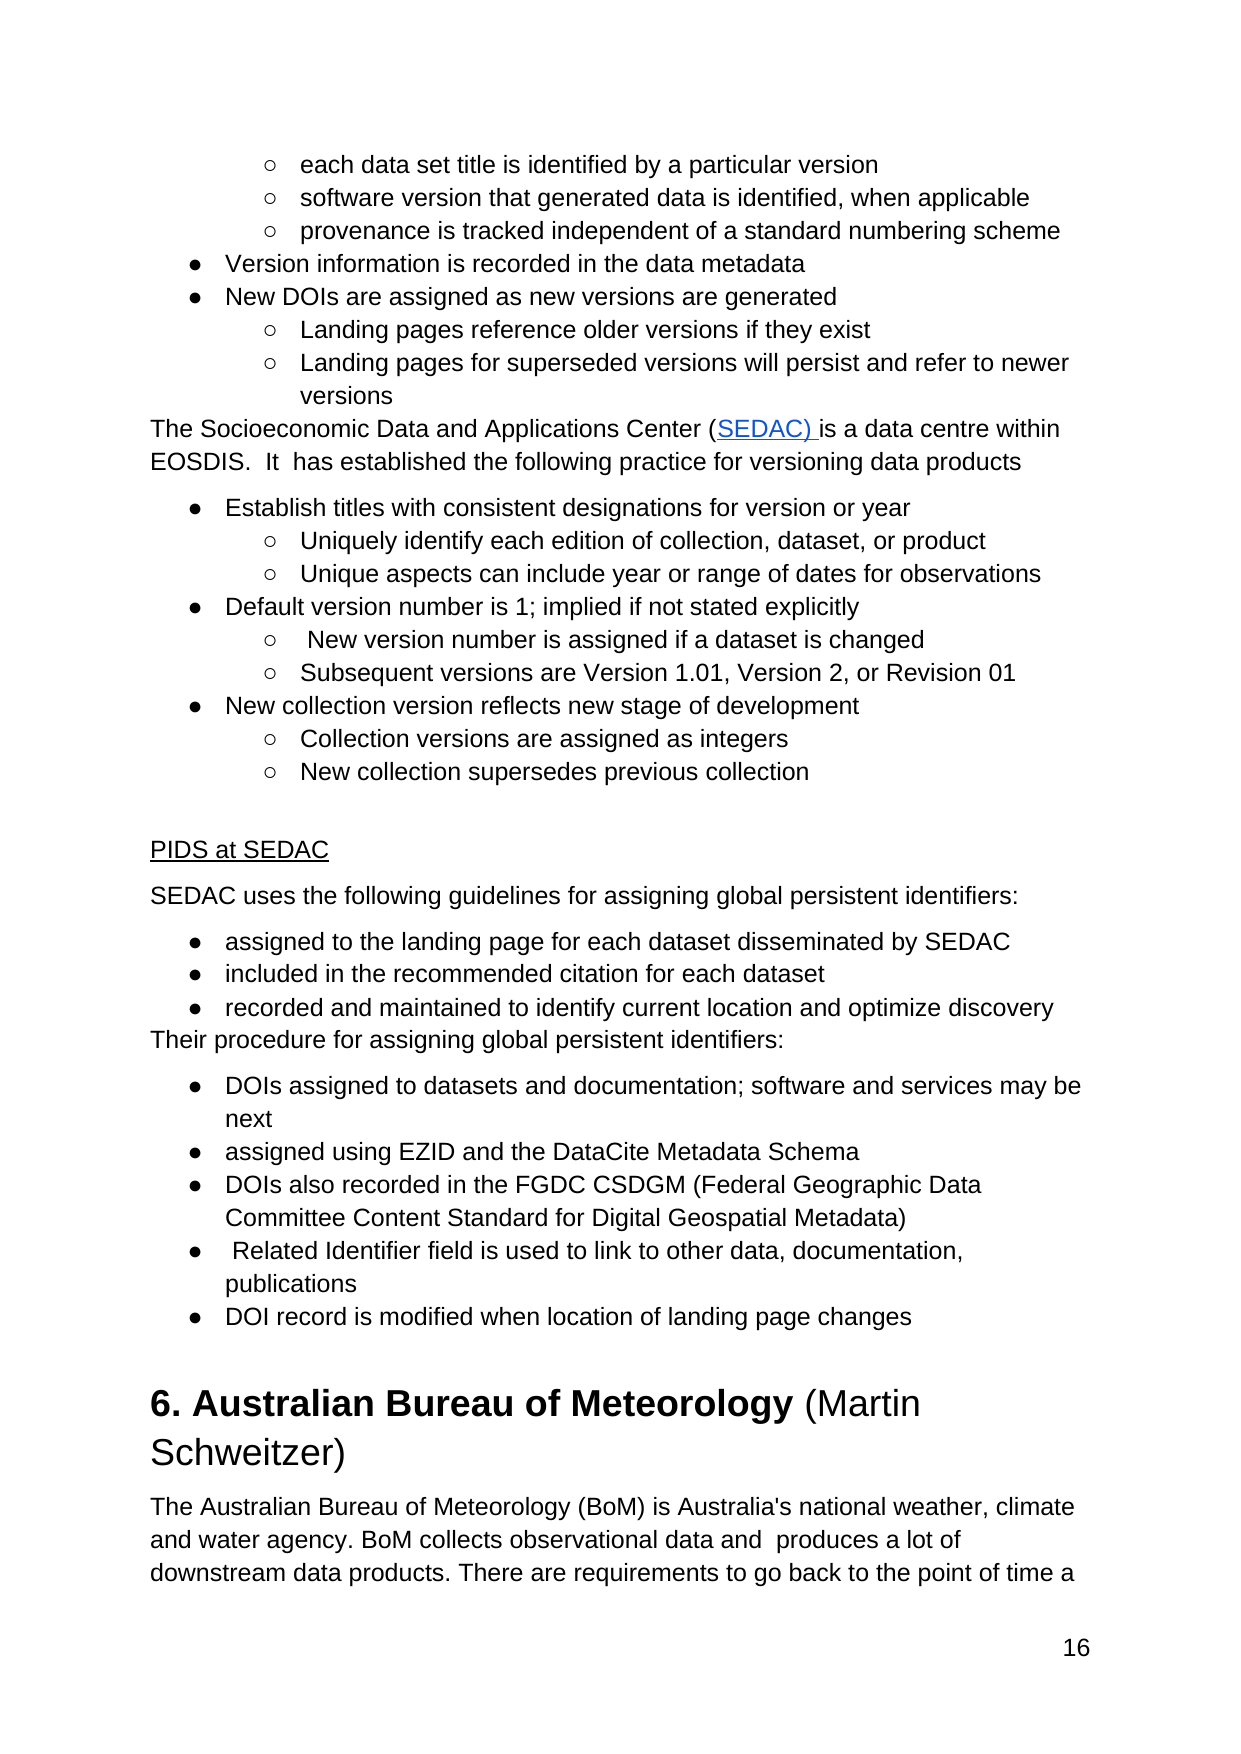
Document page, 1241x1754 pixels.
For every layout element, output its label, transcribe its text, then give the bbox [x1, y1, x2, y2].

list DOI record is modified when location of landing page changes [187, 1302, 1090, 1331]
list New collection version reflects new stage of development [187, 691, 1090, 719]
list Establish titles with consistent designations for version or year [187, 493, 1090, 521]
list New collection supersedes previous collection [262, 757, 1090, 786]
list Unique aspects can include year or range of dates for observations [262, 559, 1090, 587]
list DOIs also recorded in the FGDC CSDGM (Federal Geographic Data Committee Content Standard for Digital Geospatial Metadata) [187, 1170, 1090, 1232]
list Uniquely identify each edition of collection, dataset, or product [262, 526, 1090, 554]
list Landing pages for superseded versions will persist and refer to newer versions [262, 348, 1090, 410]
text PIDS at SEDAC [150, 835, 1090, 864]
list each data set title is identified by a particular version [262, 150, 1090, 179]
list Subsequent versions are Version 1.01, Version 2, or Revision 01 [262, 658, 1090, 687]
list provenance is tracked independent of a standard numbering scheme [262, 216, 1090, 245]
list included in the recommended citation for each dataset [187, 959, 1090, 988]
text Their procedure for assigning global persistent identifiers: [150, 1026, 1090, 1054]
list DOIs assigned to datasets and documentation; software and services may be next [187, 1071, 1090, 1133]
list software version that generated data is identified, when applicable [262, 183, 1090, 212]
list Version information is recorded in the data metadata [187, 249, 1090, 278]
list Landing pages reference older versions if they exist [262, 315, 1090, 344]
list New DOIs are assigned as new versions are generated [187, 282, 1090, 311]
list assigned using EZID and the DataCite Metadata Schema [187, 1137, 1090, 1166]
list New version number is assigned if a dataset is changed [262, 625, 1090, 653]
list Collection versions are assigned as integers [262, 724, 1090, 753]
list recorded and maintained to identify current location and optimize discovery [187, 992, 1090, 1021]
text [150, 1492, 1090, 1587]
list assigned to the landing page for each dataset disseminated by SEDAC [187, 926, 1090, 955]
list Related Identifier field is used to link to other data, documentation, publications [187, 1236, 1090, 1298]
text SEDAC uses the following guidelines for assigning global persistent identifiers: [150, 881, 1090, 910]
text 6. Australian Bureau of Meteorology (Martin Schweitzer) [150, 1381, 1090, 1473]
text The Socioeconomic Data and Applications Center (SEDAC) is a data centre within EOSDIS. It has established the following practice for versioning data products [150, 414, 1090, 476]
list Default version number is 1; implied if not stated explicitly [187, 592, 1090, 621]
